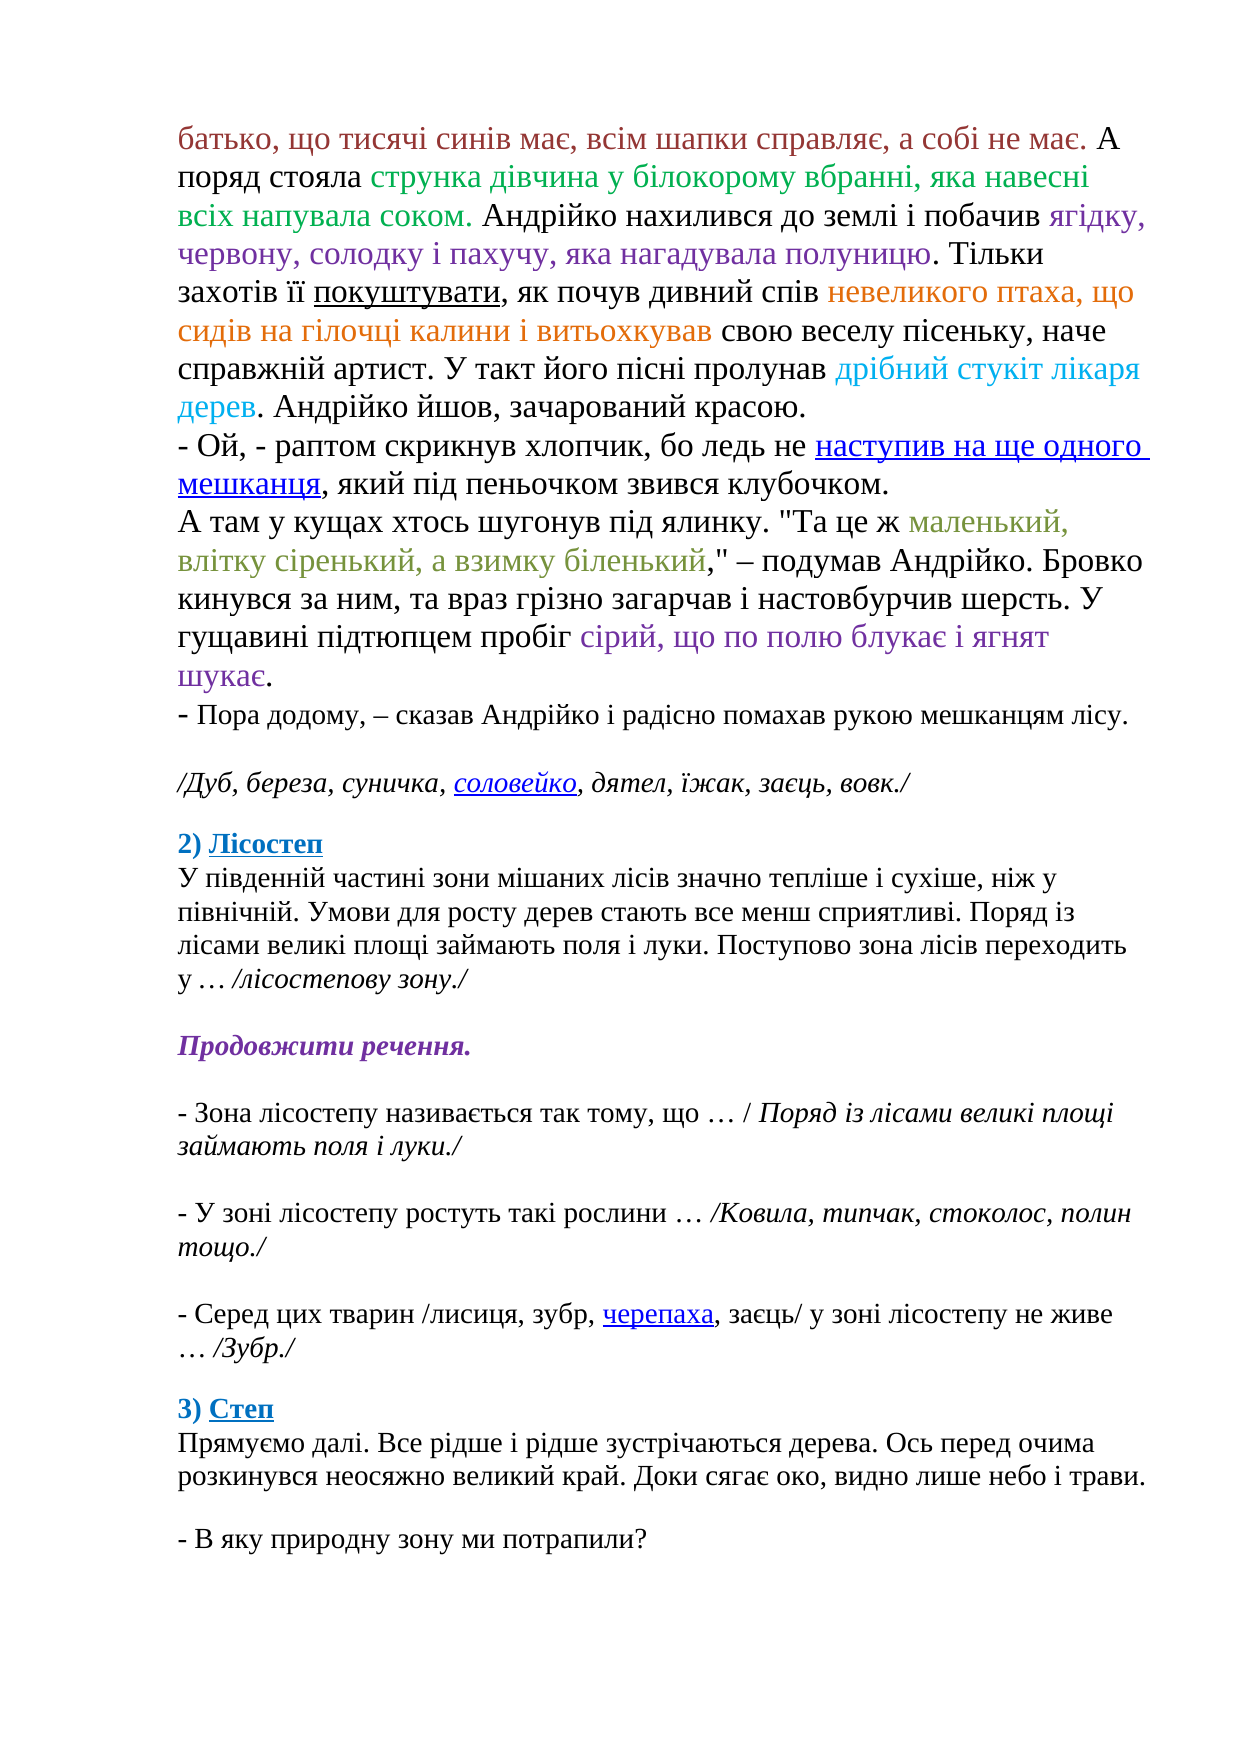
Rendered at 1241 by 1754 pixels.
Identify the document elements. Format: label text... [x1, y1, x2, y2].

text У південній частині зони мішаних лісів значно тепліше і сухіше, ніж у північній. Умови для росту дерев стають все менш сприятливі. Поряд із лісами великі площі займають поля і луки. Поступово зона лісів переходить у … /лісостепову зону./ [177, 860, 1152, 994]
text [177, 118, 1152, 501]
text 3) Степ Прямуємо далі. Все рідше і рідше зустрічаються дерева. Ось перед очима розкинувся неосяжно великий край. Доки сягає око, видно лише небо і трави. [177, 1391, 1152, 1492]
text А там у кущах хтось шугонув під ялинку. "Та це ж маленький, влітку сіренький, а взимку біленький," – подумав Андрійко. Бровко кинувся за ним, та враз грізно загарчав і настовбурчив шерсть. У гущавині підтюпцем пробіг сірий, що по полю блукає і ягнят шукає. - Пора додому, – сказав Андрійко і радісно помахав рукою мешканцям лісу. [177, 501, 1152, 731]
text - В яку природну зону ми потрапили? [177, 1521, 1152, 1554]
text 2) Лісостеп [177, 827, 1152, 860]
text Продовжити речення. - Зона лісостепу називається так тому, що … / Поряд із лісами великі площі займають поля і луки./ - У зоні лісостепу ростуть такі рослини … /Ковила, типчак, стоколос, полин тощо./ - Серед цих тварин /лисиця, зубр, черепаха, заєць/ у зоні лісостепу не живе … /Зубр./ [177, 994, 1152, 1391]
text /Дуб, береза, суничка, соловейко, дятел, їжак, заєць, вовк./ [177, 731, 1152, 827]
